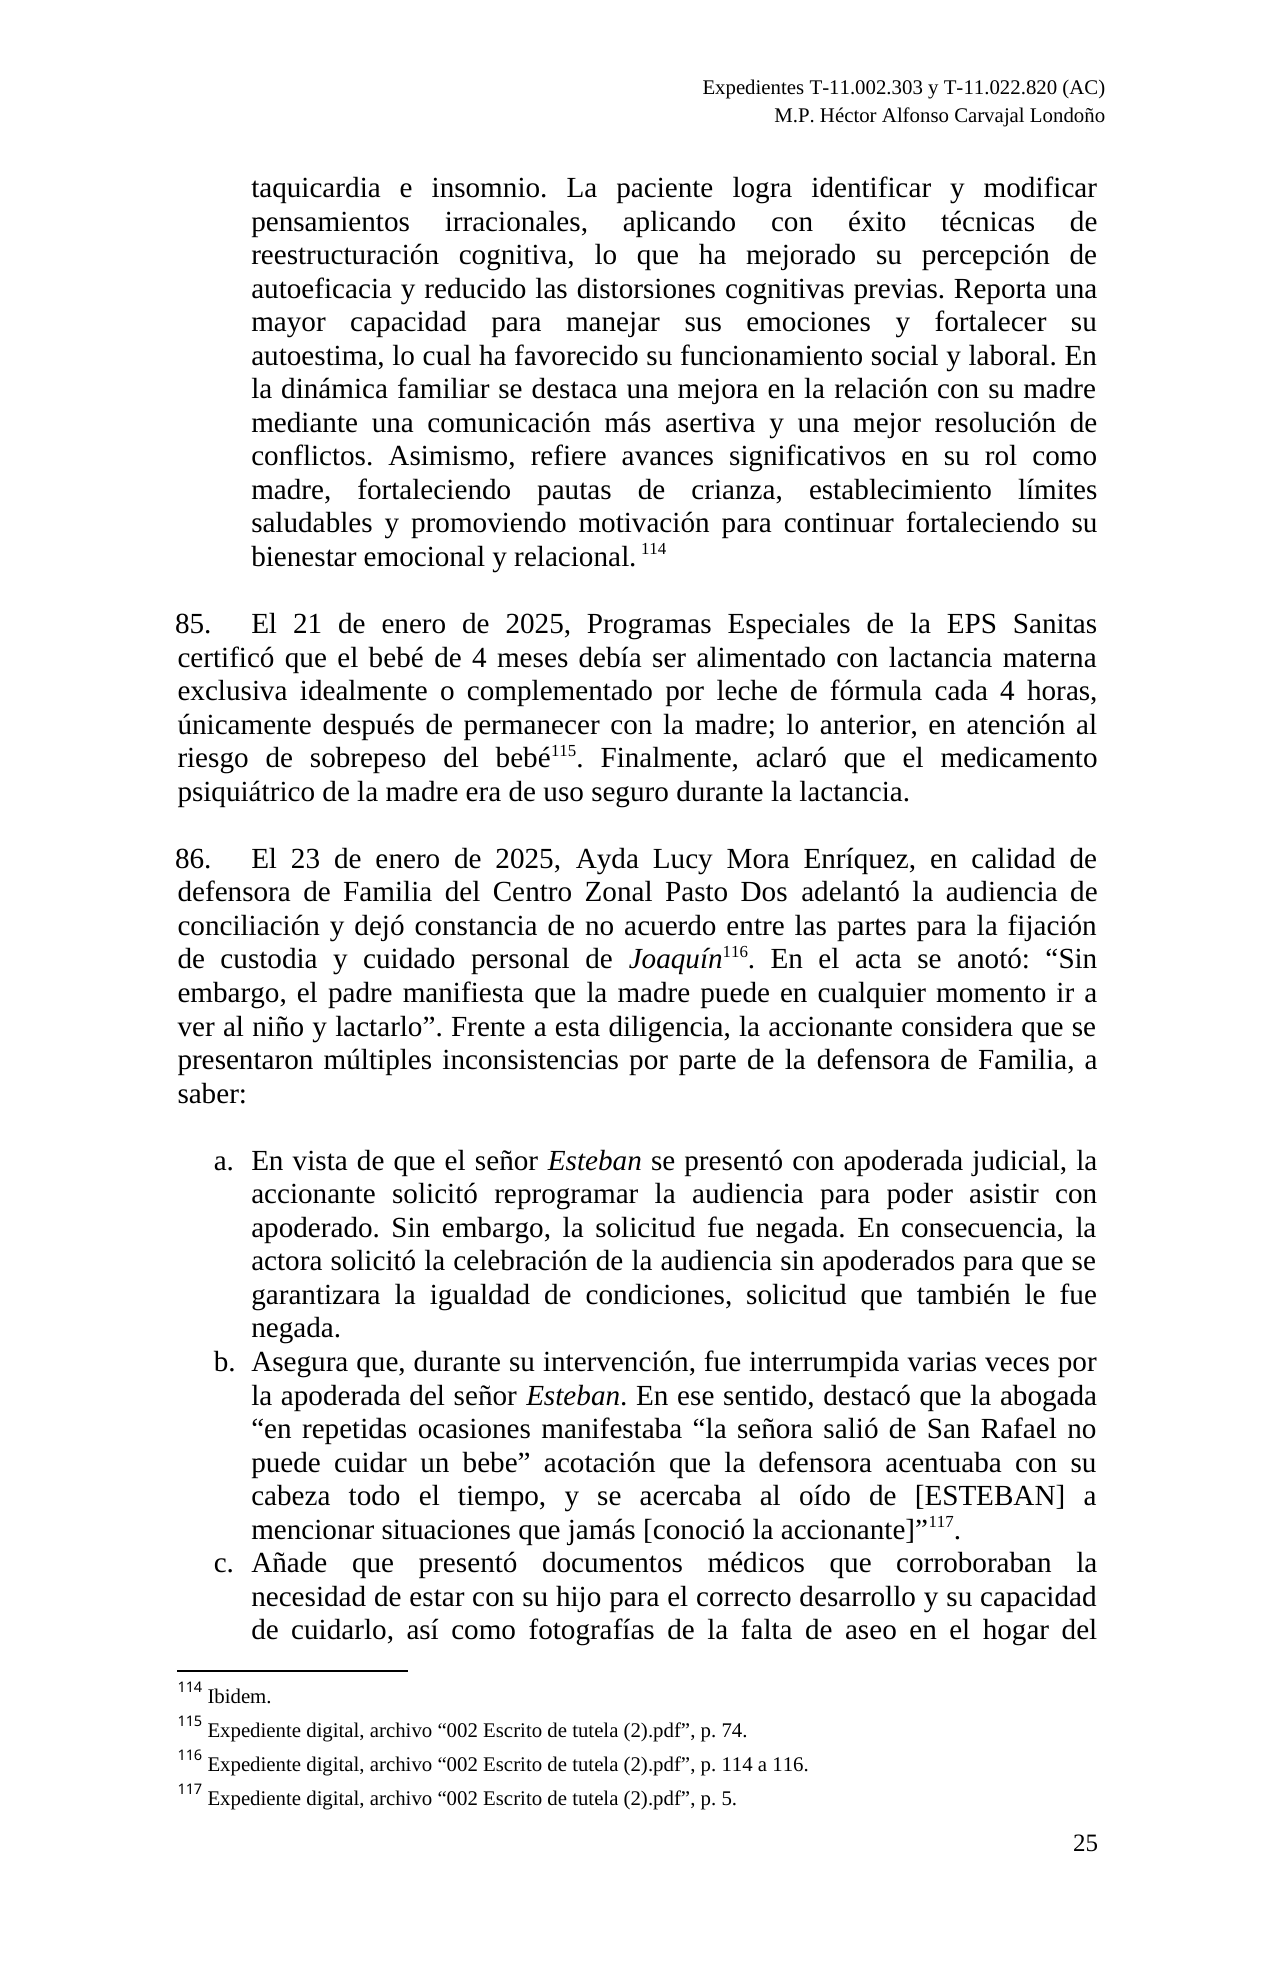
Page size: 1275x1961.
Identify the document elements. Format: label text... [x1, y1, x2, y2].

list El 21 de enero de 2025, Programas Especiales de la EPS Sanitas certificó que el bebé de 4 meses debía ser alimentado con lactancia materna exclusiva idealmente o complementado por leche de fórmula cada 4 horas, únicamente después de permanecer con la madre; lo anterior, en atención al riesgo de sobrepeso del bebé. Finalmente, aclaró que el medicamento psiquiátrico de la madre era de uso seguro durante la lactancia. [175, 606, 1098, 807]
list El 23 de enero de 2025, Ayda Lucy Mora Enríquez, en calidad de defensora de Familia del Centro Zonal Pasto Dos adelantó la audiencia de conciliación y dejó constancia de no acuerdo entre las partes para la fijación de custodia y cuidado personal de Joaquín. En el acta se anotó: “Sin embargo, el padre manifiesta que la madre puede en cualquier momento ir a ver al niño y lactarlo”. Frente a esta diligencia, la accionante considera que se presentaron múltiples inconsistencias por parte de la defensora de Familia, a saber: [175, 841, 1098, 1109]
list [251, 170, 1098, 573]
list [213, 1545, 1098, 1646]
list En vista de que el señor Esteban se presentó con apoderada judicial, la accionante solicitó reprogramar la audiencia para poder asistir con apoderado. Sin embargo, la solicitud fue negada. En consecuencia, la actora solicitó la celebración de la audiencia sin apoderados para que se garantizara la igualdad de condiciones, solicitud que también le fue negada. [213, 1143, 1098, 1344]
list Asegura que, durante su intervención, fue interrumpida varias veces por la apoderada del señor Esteban. En ese sentido, destacó que la abogada “en repetidas ocasiones manifestaba “la señora salió de San Rafael no puede cuidar un bebe” acotación que la defensora acentuaba con su cabeza todo el tiempo, y se acercaba al oído de [ESTEBAN] a mencionar situaciones que jamás [conoció la accionante]”. [213, 1344, 1098, 1545]
